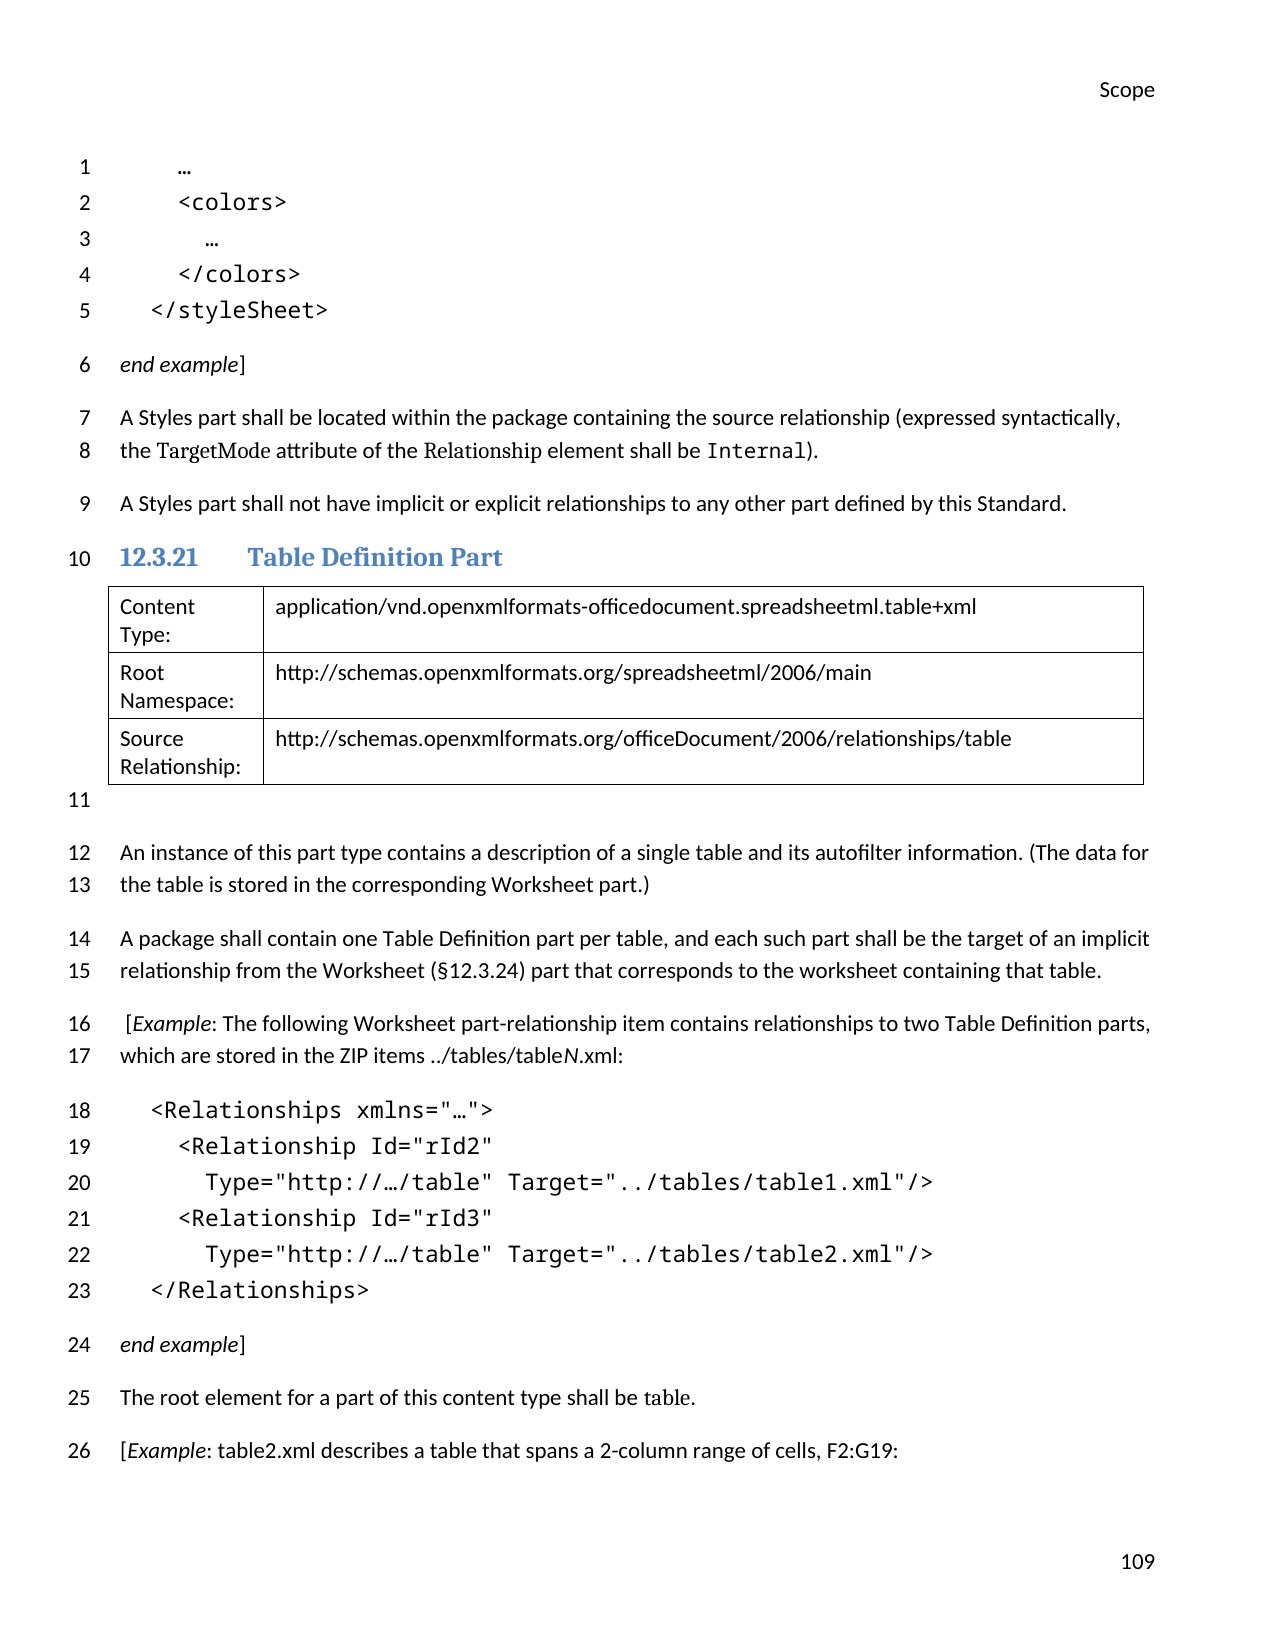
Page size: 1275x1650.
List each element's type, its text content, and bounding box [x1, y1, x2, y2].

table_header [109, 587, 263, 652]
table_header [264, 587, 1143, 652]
text A Styles part shall be located within the package containing the source relationship (expressed syntactically, the TargetMode attribute of the Relationship element shall be Internal). [120, 403, 1155, 464]
text <Relationships xmlns="…"> <Relationship Id="rId2" Type="http://…/table" Target="../tables/table1.xml"/> <Relationship Id="rId3" Type="http://…/table" Target="../tables/table2.xml"/> </Relationships> [150, 1094, 1155, 1305]
text … [150, 150, 1155, 181]
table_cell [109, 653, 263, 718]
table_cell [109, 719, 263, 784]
text The root element for a part of this content type shall be table. [120, 1383, 1155, 1412]
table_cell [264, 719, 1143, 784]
text An instance of this part type contains a description of a single table and its autofilter information. (The data for the table is stored in the corresponding Worksheet part.) [120, 838, 1155, 899]
text end example] [120, 351, 1155, 378]
text [Example: The following Worksheet part-relationship item contains relationships to two Table Definition parts, which are stored in the ZIP items ../tables/tableN.xml: [120, 1009, 1155, 1069]
text <colors> … </colors> </styleSheet> [150, 186, 1155, 325]
subtitle Table Definition Part [120, 542, 1155, 573]
text end example] [120, 1331, 1155, 1358]
text A package shall contain one Table Definition part per table, and each such part shall be the target of an implicit relationship from the Worksheet (§12.3.24) part that corresponds to the worksheet containing that table. [120, 924, 1155, 984]
text [Example: table2.xml describes a table that spans a 2-column range of cells, F2:G19: [120, 1437, 1155, 1464]
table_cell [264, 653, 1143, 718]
text A Styles part shall not have implicit or explicit relationships to any other part defined by this Standard. [120, 489, 1155, 517]
